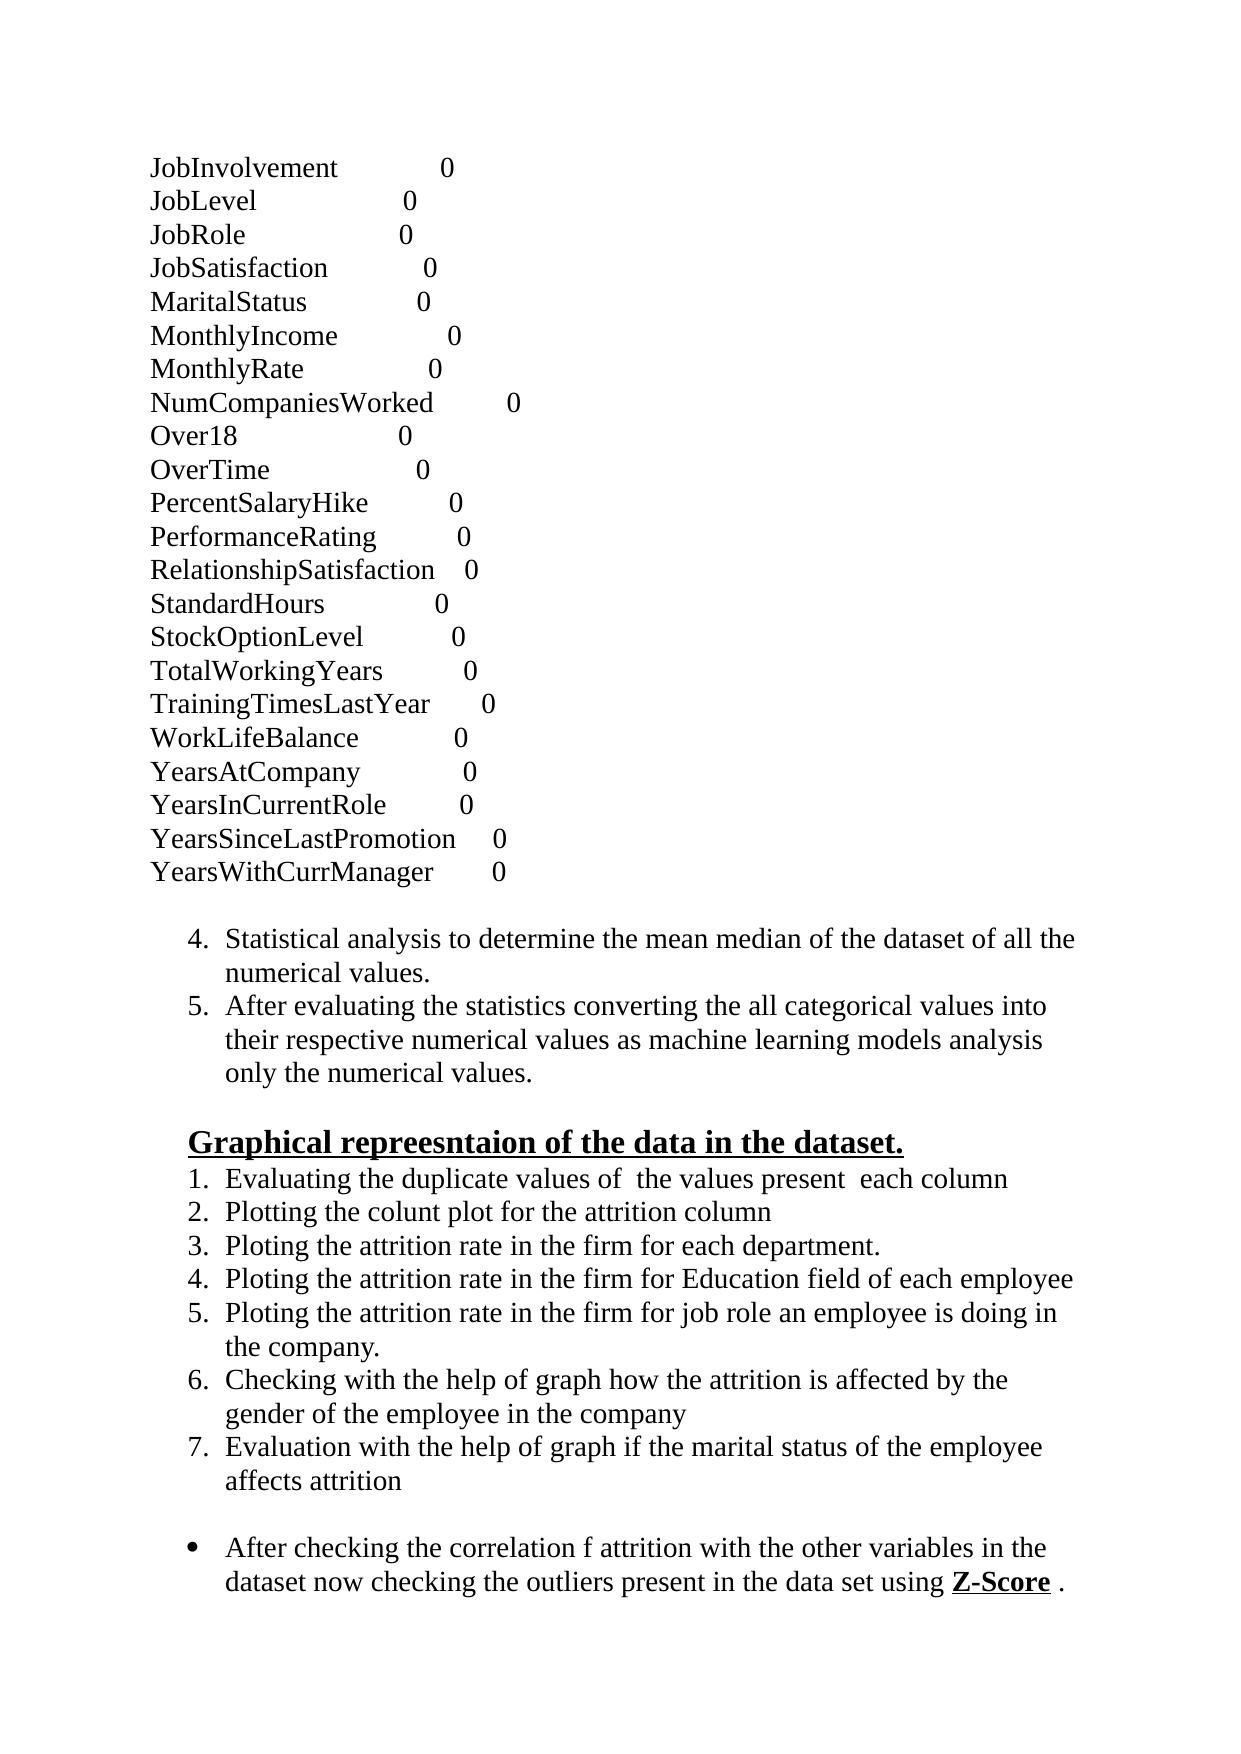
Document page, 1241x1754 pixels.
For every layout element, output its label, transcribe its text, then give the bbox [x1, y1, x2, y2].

text WorkLifeBalance 0 [150, 720, 1090, 754]
text Graphical repreesntaion of the data in the dataset. [187, 1123, 1090, 1161]
text PerformanceRating 0 [150, 519, 1090, 552]
text StandardHours 0 [150, 586, 1090, 619]
text MonthlyRate 0 [150, 351, 1090, 385]
list Evaluating the duplicate values of the values present each column [187, 1161, 1090, 1194]
list After evaluating the statistics converting the all categorical values into their respective numerical values as machine learning models analysis only the numerical values. [187, 988, 1090, 1089]
list Checking with the help of graph how the attrition is affected by the gender of the employee in the company [187, 1362, 1090, 1429]
list After checking the correlation f attrition with the other variables in the dataset now checking the outliers present in the data set using Z-Score . [187, 1530, 1090, 1597]
text OverTime 0 [150, 452, 1090, 485]
text JobSatisfaction 0 [150, 251, 1090, 284]
text YearsAtCompany 0 [150, 754, 1090, 787]
text JobLevel 0 [150, 183, 1090, 217]
text StockOptionLevel 0 [150, 619, 1090, 653]
list Ploting the attrition rate in the firm for job role an employee is doing in the company. [187, 1295, 1090, 1362]
text PercentSalaryHike 0 [150, 485, 1090, 519]
text MonthlyIncome 0 [150, 318, 1090, 351]
text YearsInCurrentRole 0 [150, 787, 1090, 821]
text Over18 0 [150, 418, 1090, 452]
text NumCompaniesWorked 0 [150, 385, 1090, 418]
text TrainingTimesLastYear 0 [150, 687, 1090, 720]
text MaritalStatus 0 [150, 284, 1090, 318]
list Evaluation with the help of graph if the marital status of the employee affects attrition [187, 1429, 1090, 1496]
list Plotting the colunt plot for the attrition column [187, 1194, 1090, 1228]
list Statistical analysis to determine the mean median of the dataset of all the numerical values. [187, 921, 1090, 988]
text JobRole 0 [150, 217, 1090, 251]
text TotalWorkingYears 0 [150, 653, 1090, 687]
text YearsWithCurrManager 0 [150, 854, 1090, 888]
text RelationshipSatisfaction 0 [150, 552, 1090, 586]
list Ploting the attrition rate in the firm for Education field of each employee [187, 1262, 1090, 1295]
text YearsSinceLastPromotion 0 [150, 821, 1090, 854]
text JobInvolvement 0 [150, 150, 1090, 183]
list Ploting the attrition rate in the firm for each department. [187, 1228, 1090, 1262]
